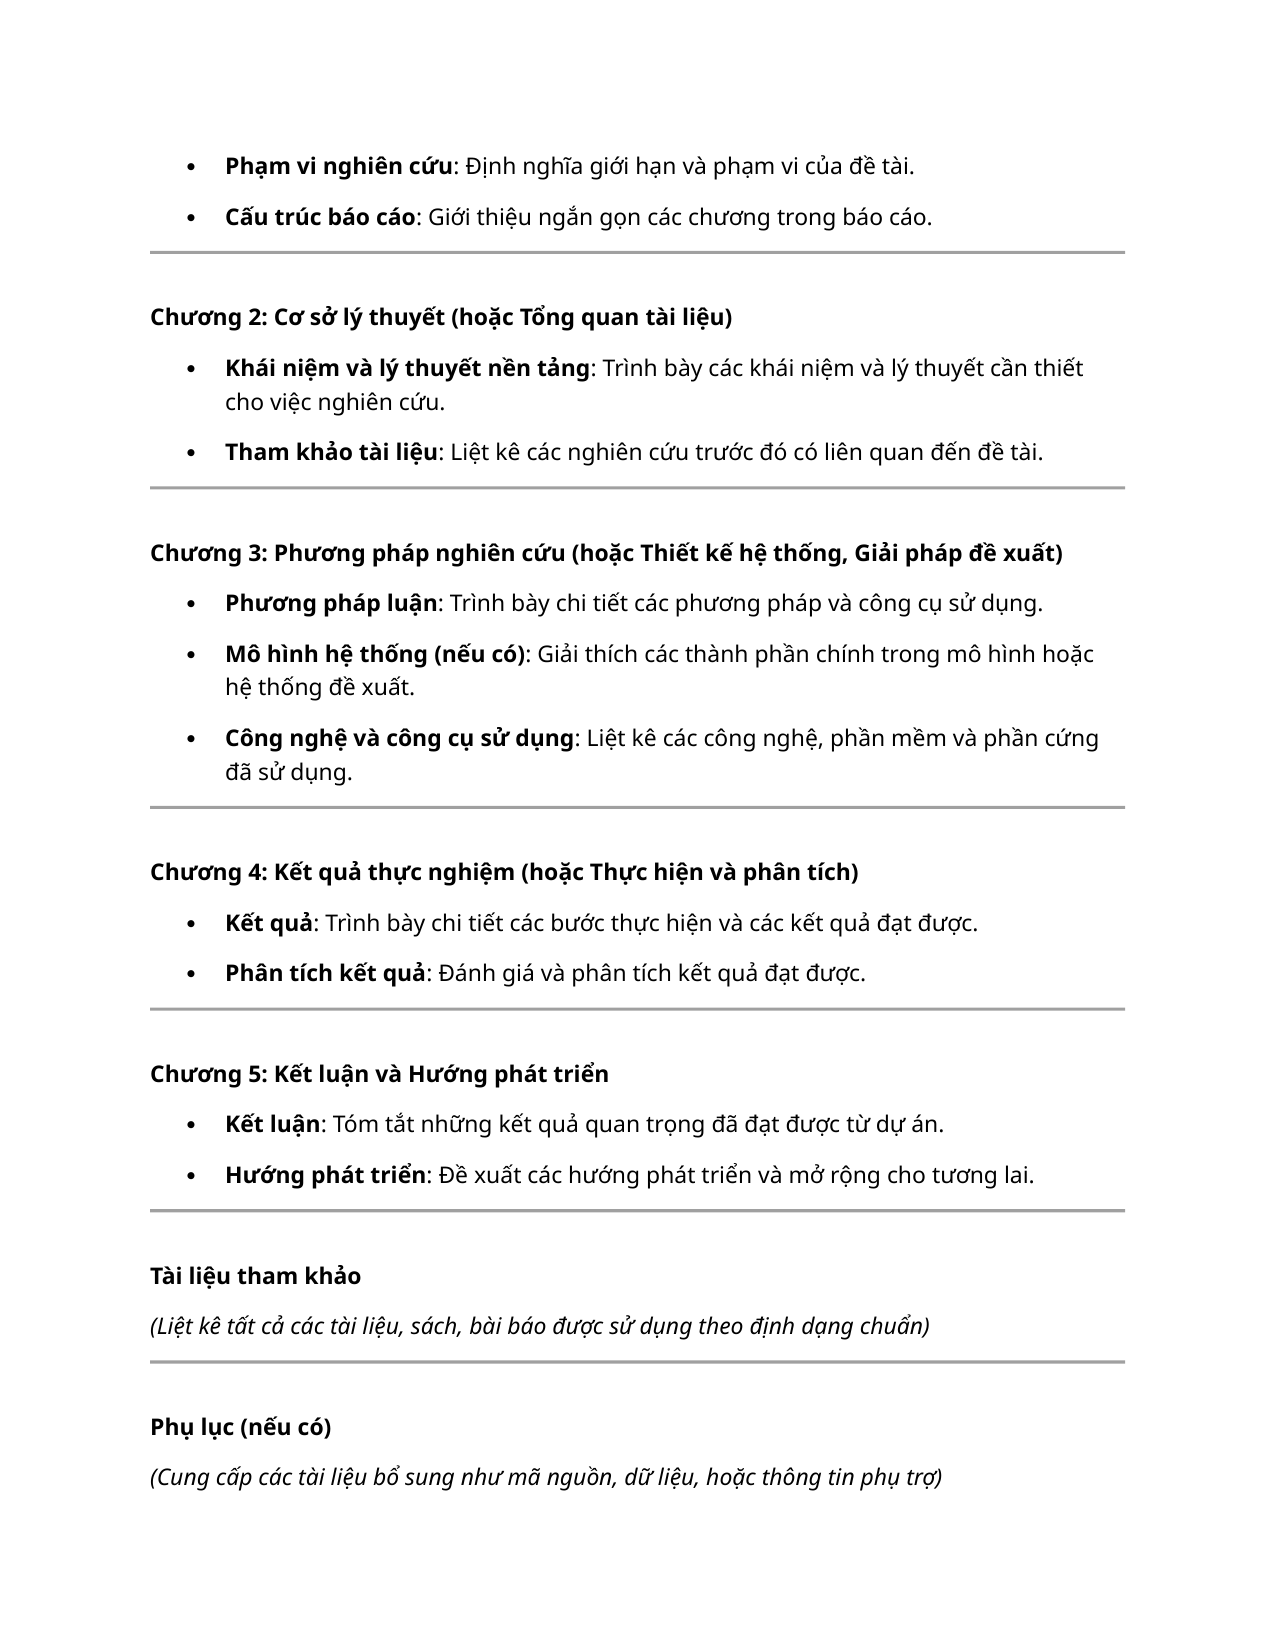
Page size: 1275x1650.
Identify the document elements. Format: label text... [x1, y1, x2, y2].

text Phụ lục (nếu có) [150, 1411, 1125, 1442]
list Tham khảo tài liệu: Liệt kê các nghiên cứu trước đó có liên quan đến đề tài. [187, 436, 1125, 467]
list Kết quả: Trình bày chi tiết các bước thực hiện và các kết quả đạt được. [187, 907, 1125, 938]
text Tài liệu tham khảo [150, 1259, 1125, 1291]
text Chương 2: Cơ sở lý thuyết (hoặc Tổng quan tài liệu) [150, 301, 1125, 332]
text (Cung cấp các tài liệu bổ sung như mã nguồn, dữ liệu, hoặc thông tin phụ trợ) [150, 1461, 1125, 1492]
list Hướng phát triển: Đề xuất các hướng phát triển và mở rộng cho tương lai. [187, 1159, 1125, 1190]
text (Liệt kê tất cả các tài liệu, sách, bài báo được sử dụng theo định dạng chuẩn) [150, 1310, 1125, 1341]
list Kết luận: Tóm tắt những kết quả quan trọng đã đạt được từ dự án. [187, 1108, 1125, 1139]
list Khái niệm và lý thuyết nền tảng: Trình bày các khái niệm và lý thuyết cần thiết cho việc nghiên cứu. [187, 352, 1125, 417]
list Cấu trúc báo cáo: Giới thiệu ngắn gọn các chương trong báo cáo. [187, 200, 1125, 232]
text Chương 3: Phương pháp nghiên cứu (hoặc Thiết kế hệ thống, Giải pháp đề xuất) [150, 537, 1125, 568]
list Phạm vi nghiên cứu: Định nghĩa giới hạn và phạm vi của đề tài. [187, 150, 1125, 181]
text Chương 5: Kết luận và Hướng phát triển [150, 1058, 1125, 1089]
list Phân tích kết quả: Đánh giá và phân tích kết quả đạt được. [187, 957, 1125, 988]
text Chương 4: Kết quả thực nghiệm (hoặc Thực hiện và phân tích) [150, 856, 1125, 887]
list Phương pháp luận: Trình bày chi tiết các phương pháp và công cụ sử dụng. [187, 587, 1125, 618]
list Mô hình hệ thống (nếu có): Giải thích các thành phần chính trong mô hình hoặc hệ thống đề xuất. [187, 637, 1125, 702]
list Công nghệ và công cụ sử dụng: Liệt kê các công nghệ, phần mềm và phần cứng đã sử dụng. [187, 722, 1125, 787]
